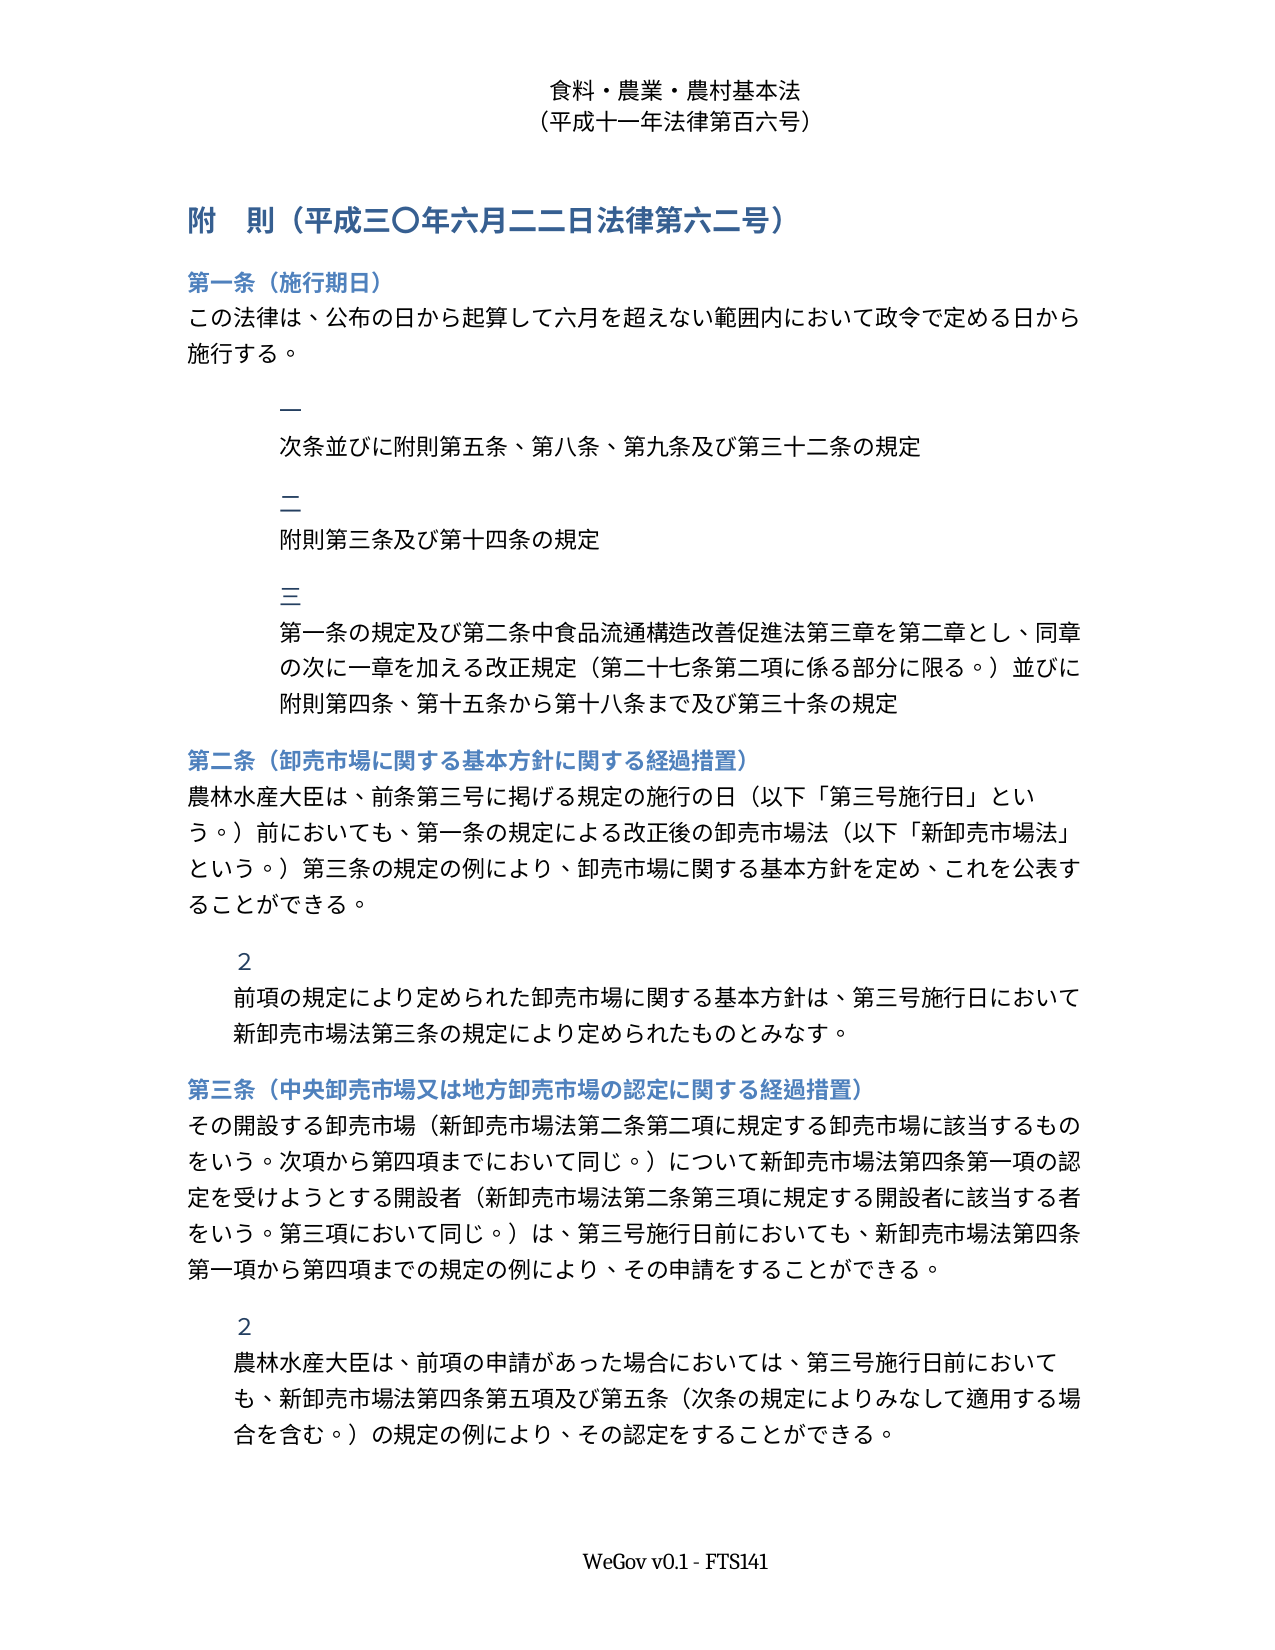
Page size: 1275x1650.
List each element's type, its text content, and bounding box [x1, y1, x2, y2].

text 農林水産大臣は、前条第三号に掲げる規定の施行の日（以下「第三号施行日」という。）前においても、第一条の規定による改正後の卸売市場法（以下「新卸売市場法」という。）第三条の規定の例により、卸売市場に関する基本方針を定め、これを公表することができる。 [187, 781, 1087, 920]
text この法律は、公布の日から起算して六月を超えない範囲内において政令で定める日から施行する。 [187, 302, 1087, 369]
subtitle 一 [279, 395, 1087, 426]
text 農林水産大臣は、前項の申請があった場合においては、第三号施行日前においても、新卸売市場法第四条第五項及び第五条（次条の規定によりみなして適用する場合を含む。）の規定の例により、その認定をすることができる。 [233, 1347, 1087, 1450]
text 次条並びに附則第五条、第八条、第九条及び第三十二条の規定 [279, 431, 1087, 462]
text 附則第三条及び第十四条の規定 [279, 524, 1087, 555]
text 前項の規定により定められた卸売市場に関する基本方針は、第三号施行日において新卸売市場法第三条の規定により定められたものとみなす。 [233, 982, 1087, 1049]
subtitle 第二条（卸売市場に関する基本方針に関する経過措置） [187, 745, 1087, 776]
subtitle ２ [233, 946, 1087, 977]
subtitle 三 [279, 581, 1087, 612]
subtitle ２ [233, 1311, 1087, 1342]
subtitle 第三条（中央卸売市場又は地方卸売市場の認定に関する経過措置） [187, 1074, 1087, 1106]
subtitle 第一条（施行期日） [187, 266, 1087, 298]
subtitle 二 [279, 488, 1087, 519]
text 第一条の規定及び第二条中食品流通構造改善促進法第三章を第二章とし、同章の次に一章を加える改正規定（第二十七条第二項に係る部分に限る。）並びに附則第四条、第十五条から第十八条まで及び第三十条の規定 [279, 616, 1087, 719]
subtitle 附 則（平成三〇年六月二二日法律第六二号） [187, 200, 1087, 240]
